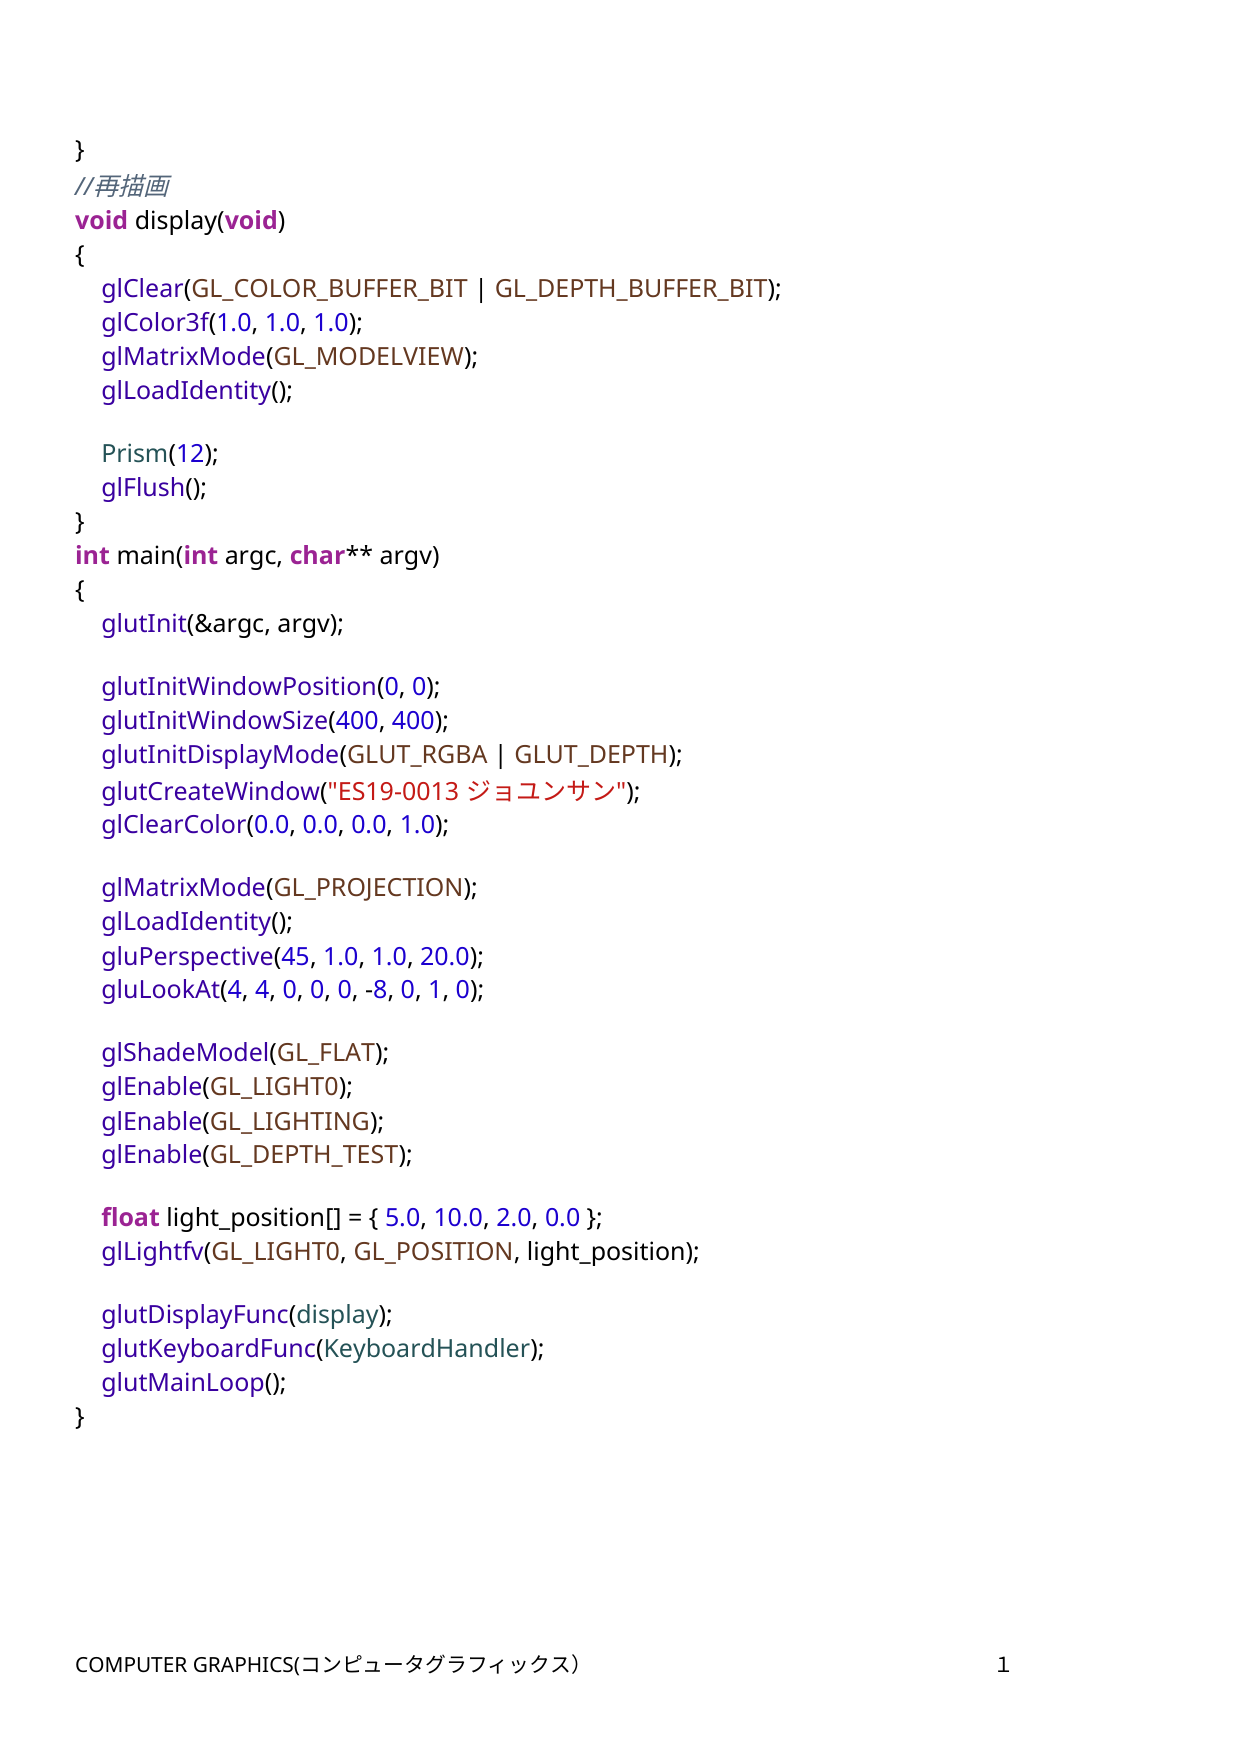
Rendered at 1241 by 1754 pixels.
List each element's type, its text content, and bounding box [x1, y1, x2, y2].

text void display(void) [75, 202, 1165, 237]
text //再描画 [75, 166, 1165, 202]
text glLoadIdentity(); [75, 373, 1165, 407]
text glutMainLoop(); [75, 1365, 1165, 1399]
text gluLookAt(4, 4, 0, 0, 0, -8, 0, 1, 0); [75, 972, 1165, 1006]
text glutInit(&argc, argv); [75, 606, 1165, 640]
text gluPerspective(45, 1.0, 1.0, 20.0); [75, 938, 1165, 972]
text glutDisplayFunc(display); [75, 1297, 1165, 1331]
text } [75, 132, 1165, 166]
text glFlush(); [75, 470, 1165, 504]
text glutKeyboardFunc(KeyboardHandler); [75, 1331, 1165, 1365]
text glutInitDisplayMode(GLUT_RGBA | GLUT_DEPTH); [75, 737, 1165, 771]
text } [75, 504, 1165, 538]
text { [75, 237, 1165, 271]
text glutCreateWindow("ES19-0013 ジョユンサン"); [75, 771, 1165, 807]
text glutInitWindowSize(400, 400); [75, 703, 1165, 737]
text glEnable(GL_DEPTH_TEST); [75, 1137, 1165, 1171]
text glutInitWindowPosition(0, 0); [75, 669, 1165, 703]
text float light_position[] = { 5.0, 10.0, 2.0, 0.0 }; [75, 1200, 1165, 1234]
text Prism(12); [75, 436, 1165, 470]
text glLoadIdentity(); [75, 904, 1165, 938]
text glLightfv(GL_LIGHT0, GL_POSITION, light_position); [75, 1234, 1165, 1268]
text glClear(GL_COLOR_BUFFER_BIT | GL_DEPTH_BUFFER_BIT); [75, 271, 1165, 305]
text glMatrixMode(GL_PROJECTION); [75, 870, 1165, 904]
text glMatrixMode(GL_MODELVIEW); [75, 339, 1165, 373]
text glEnable(GL_LIGHT0); [75, 1069, 1165, 1103]
text } [75, 1399, 1165, 1433]
text int main(int argc, char** argv) [75, 538, 1165, 572]
text glShadeModel(GL_FLAT); [75, 1035, 1165, 1069]
text { [75, 572, 1165, 606]
text glClearColor(0.0, 0.0, 0.0, 1.0); [75, 807, 1165, 841]
text glEnable(GL_LIGHTING); [75, 1103, 1165, 1137]
text glColor3f(1.0, 1.0, 1.0); [75, 305, 1165, 339]
